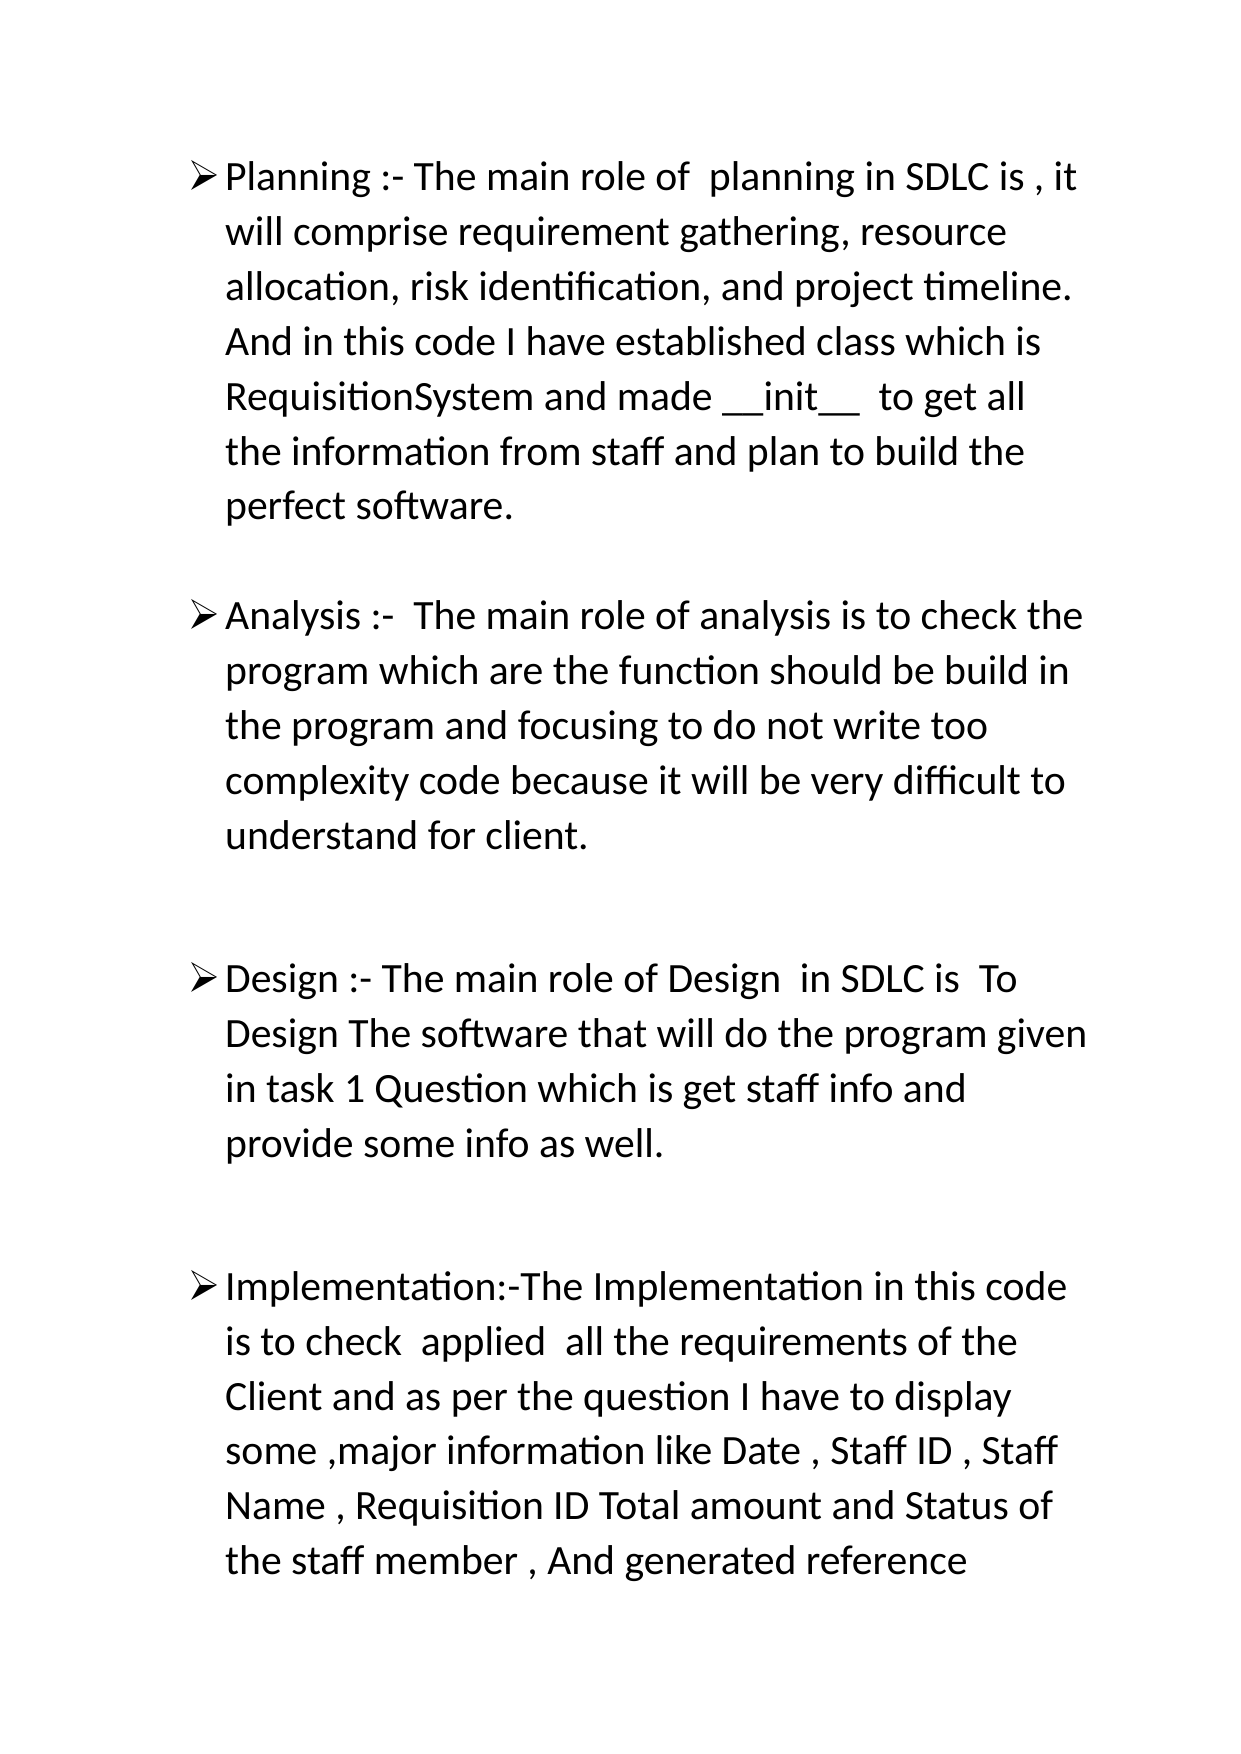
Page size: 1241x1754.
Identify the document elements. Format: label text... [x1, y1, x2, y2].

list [187, 1260, 1090, 1585]
list Design :- The main role of Design in SDLC is To Design The software that will do the program given in task 1 Question which is get staff info and provide some info as well. [187, 952, 1090, 1167]
list Planning :- The main role of planning in SDLC is , it will comprise requirement gathering, resource allocation, risk identification, and project timeline. [187, 150, 1090, 311]
list And in this code I have established class which is RequisitionSystem and made __init__ to get all the information from staff and plan to build the perfect software. [225, 315, 1090, 530]
list Analysis :- The main role of analysis is to check the program which are the function should be build in the program and focusing to do not write too complexity code because it will be very difficult to understand for client. [187, 589, 1090, 859]
